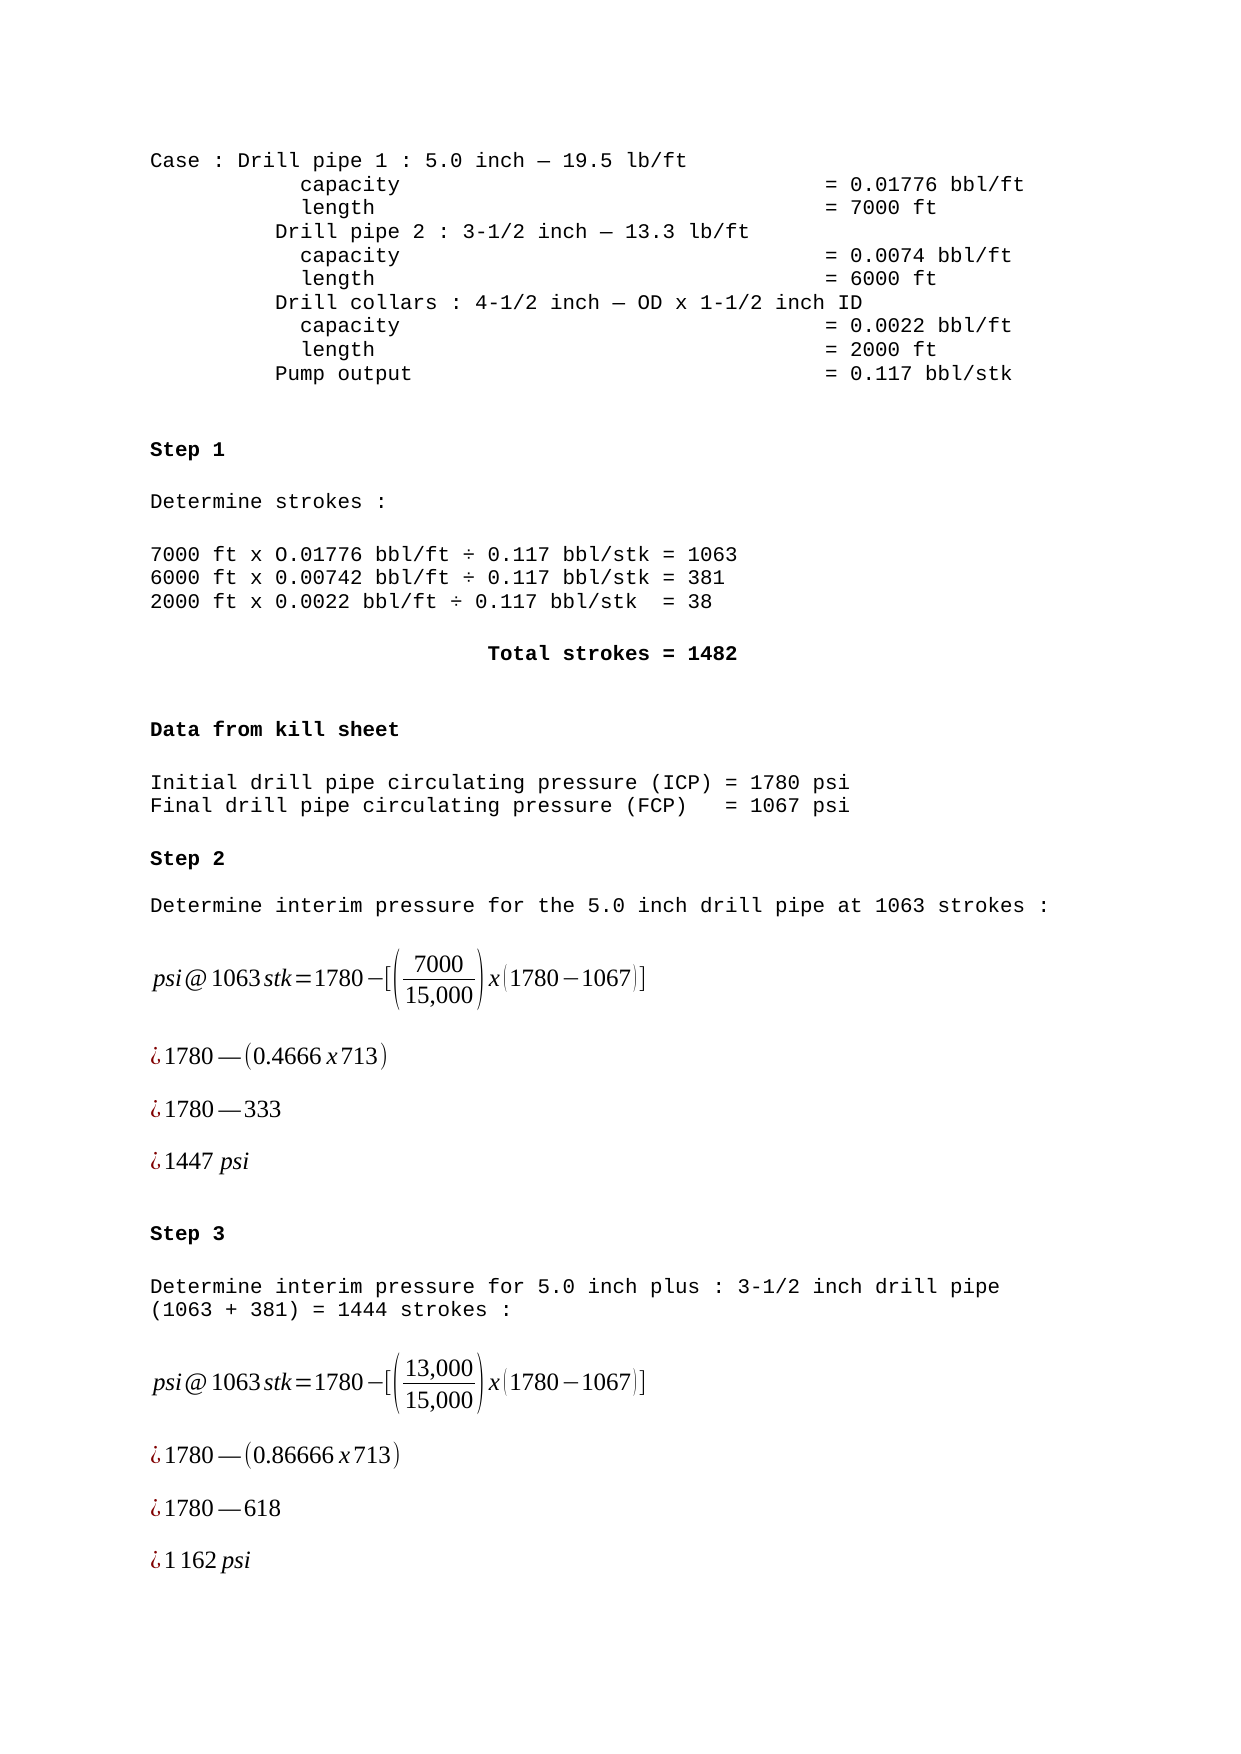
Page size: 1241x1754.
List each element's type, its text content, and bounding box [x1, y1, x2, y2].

text Determine interim pressure for the 5.0 inch drill pipe at 1063 strokes : [150, 895, 1090, 947]
text Determine interim pressure for 5.0 inch plus : 3-1/2 inch drill pipe [150, 1276, 1090, 1299]
text 7000 ft x O.01776 bbl/ft ÷ 0.117 bbl/stk = 1063 6000 ft x 0.00742 bbl/ft ÷ 0.117 bbl/stk = 381 2000 ft x 0.0022 bbl/ft ÷ 0.117 bbl/stk = 38 [150, 544, 1090, 643]
text Initial drill pipe circulating pressure (ICP) = 1780 psi Final drill pipe circulating pressure (FCP) = 1067 psi [150, 772, 1090, 848]
text Case : Drill pipe 1 : 5.0 inch — 19.5 lb/ft capacity = 0.01776 bbl/ft length = 7000 ft Drill pipe 2 : 3-1/2 inch — 13.3 lb/ft capacity = 0.0074 bbl/ft length = 6000 ft Drill collars : 4-1/2 inch — OD x 1-1/2 inch ID capacity = 0.0022 bbl/ft length = 2000 ft Pump output = 0.117 bbl/stk [150, 150, 1090, 415]
text (1063 + 381) = 1444 strokes : [150, 1299, 1090, 1352]
text Determine strokes : [150, 491, 1090, 544]
text Step 3 [150, 1223, 1090, 1276]
text Step 1 [150, 439, 1090, 491]
text Total strokes = 1482 [150, 643, 1090, 696]
text Data from kill sheet [150, 719, 1090, 772]
text Step 2 [150, 848, 1090, 871]
